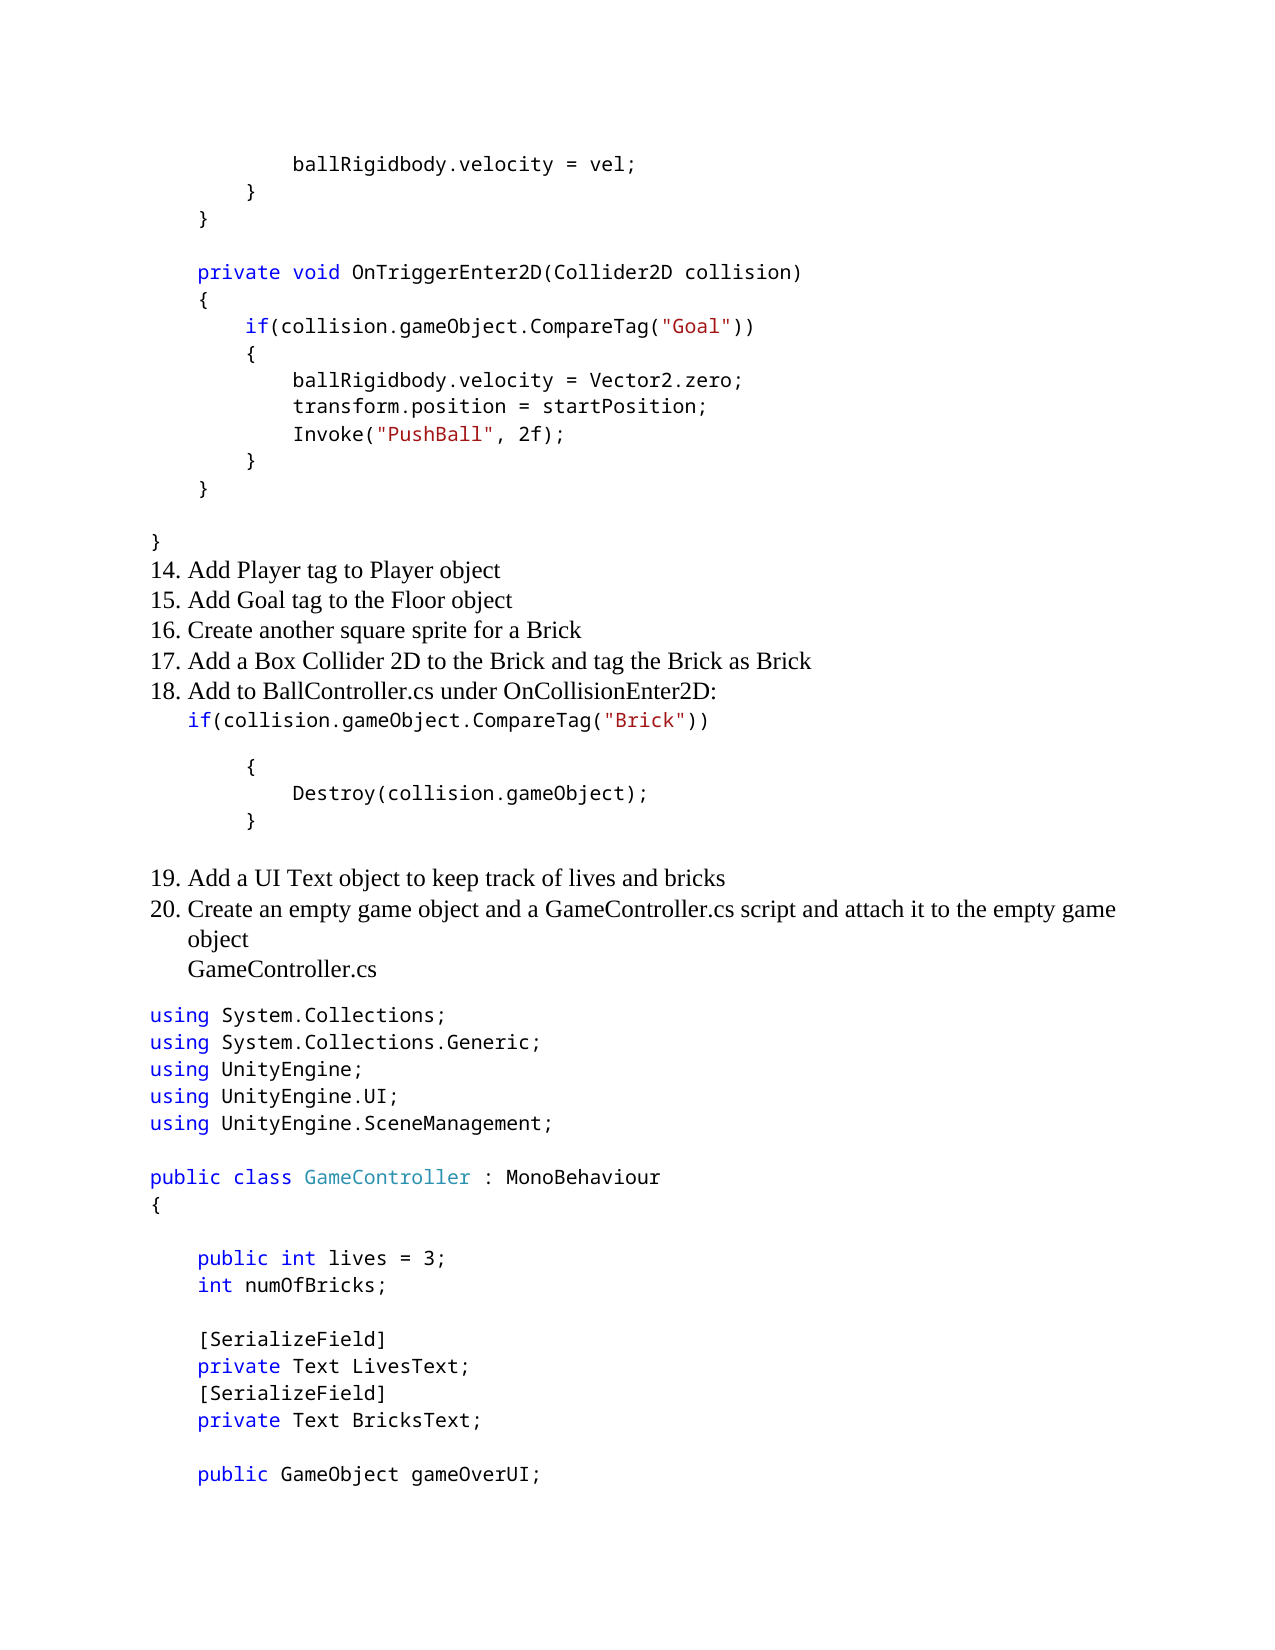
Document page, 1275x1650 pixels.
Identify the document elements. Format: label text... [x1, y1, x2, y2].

text private Text LivesText; [150, 1352, 1125, 1379]
text if(collision.gameObject.CompareTag("Goal")) [150, 312, 1125, 339]
text { [150, 285, 1125, 312]
list GameController.cs [187, 954, 1125, 983]
list Add Goal tag to the Floor object [150, 585, 1125, 614]
text [SerializeField] [150, 1379, 1125, 1406]
list Add to BallController.cs under OnCollisionEnter2D: if(collision.gameObject.CompareTag("Brick")) [150, 676, 1125, 734]
list Add a UI Text object to keep track of lives and bricks [150, 863, 1125, 892]
text } [150, 447, 1125, 474]
text transform.position = startPosition; [150, 393, 1125, 420]
text using UnityEngine.SceneManagement; [150, 1109, 1125, 1136]
text } [150, 474, 1125, 501]
text } [150, 177, 1125, 204]
text using UnityEngine; [150, 1056, 1125, 1082]
list Create another square sprite for a Brick [150, 616, 1125, 644]
text { [150, 1190, 1125, 1217]
text public int lives = 3; [150, 1244, 1125, 1271]
text ballRigidbody.velocity = Vector2.zero; [150, 366, 1125, 393]
text Destroy(collision.gameObject); [150, 779, 1125, 806]
list Create an empty game object and a GameController.cs script and attach it to the empty game object [150, 894, 1125, 953]
list Add a Box Collider 2D to the Brick and tag the Brick as Brick [150, 646, 1125, 675]
text ballRigidbody.velocity = vel; [150, 150, 1125, 177]
text using System.Collections.Generic; [150, 1028, 1125, 1056]
text } [150, 528, 1125, 555]
text { [150, 752, 1125, 779]
list Add Player tag to Player object [150, 555, 1125, 583]
text [SerializeField] [150, 1325, 1125, 1352]
text { [150, 339, 1125, 366]
text public class GameController : MonoBehaviour [150, 1163, 1125, 1190]
text public GameObject gameOverUI; [150, 1460, 1125, 1487]
text private Text BricksText; [150, 1406, 1125, 1433]
text int numOfBricks; [150, 1271, 1125, 1298]
text using UnityEngine.UI; [150, 1082, 1125, 1109]
text Invoke("PushBall", 2f); [150, 420, 1125, 447]
text private void OnTriggerEnter2D(Collider2D collision) [150, 258, 1125, 285]
text } [150, 806, 1125, 833]
text using System.Collections; [150, 1002, 1125, 1028]
text } [150, 204, 1125, 231]
